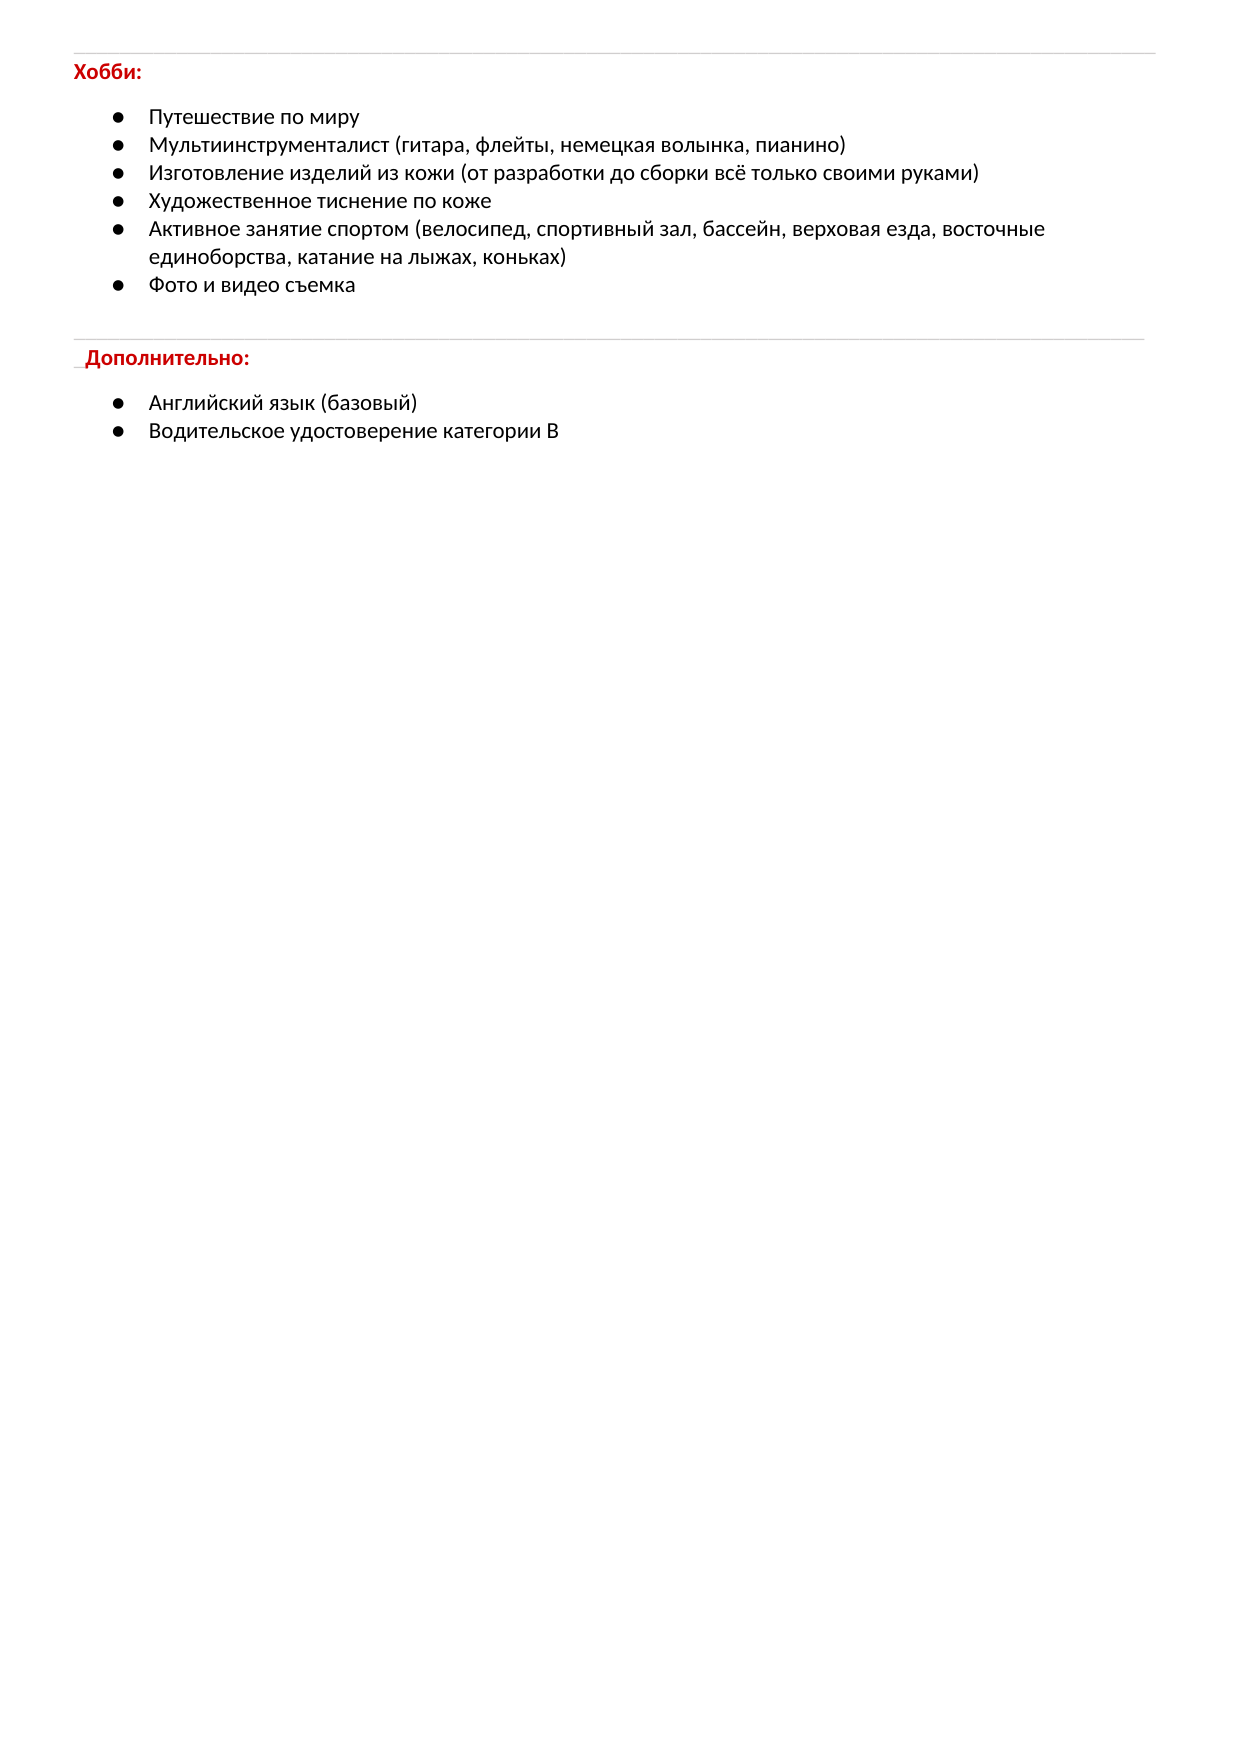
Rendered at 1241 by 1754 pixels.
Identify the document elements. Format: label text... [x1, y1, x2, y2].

list Художественное тиснение по коже [111, 186, 1166, 214]
list Путешествие по миру [111, 102, 1166, 130]
list Фото и видео съемка [111, 270, 1166, 298]
list Активное занятие спортом (велосипед, спортивный зал, бассейн, верховая езда, восточные единоборства, катание на лыжах, коньках) [111, 214, 1166, 270]
text _______________________________________________________________________________________________Дополнительно: [74, 315, 1166, 371]
list Мультиинструменталист (гитара, флейты, немецкая волынка, пианино) [111, 130, 1166, 158]
list Водительское удостоверение категории В [111, 416, 1166, 444]
text Хобби: [74, 57, 1166, 86]
text _______________________________________________________________________________________________ [74, 29, 1166, 57]
list Английский язык (базовый) [111, 388, 1166, 416]
list Изготовление изделий из кожи (от разработки до сборки всё только своими руками) [111, 158, 1166, 186]
